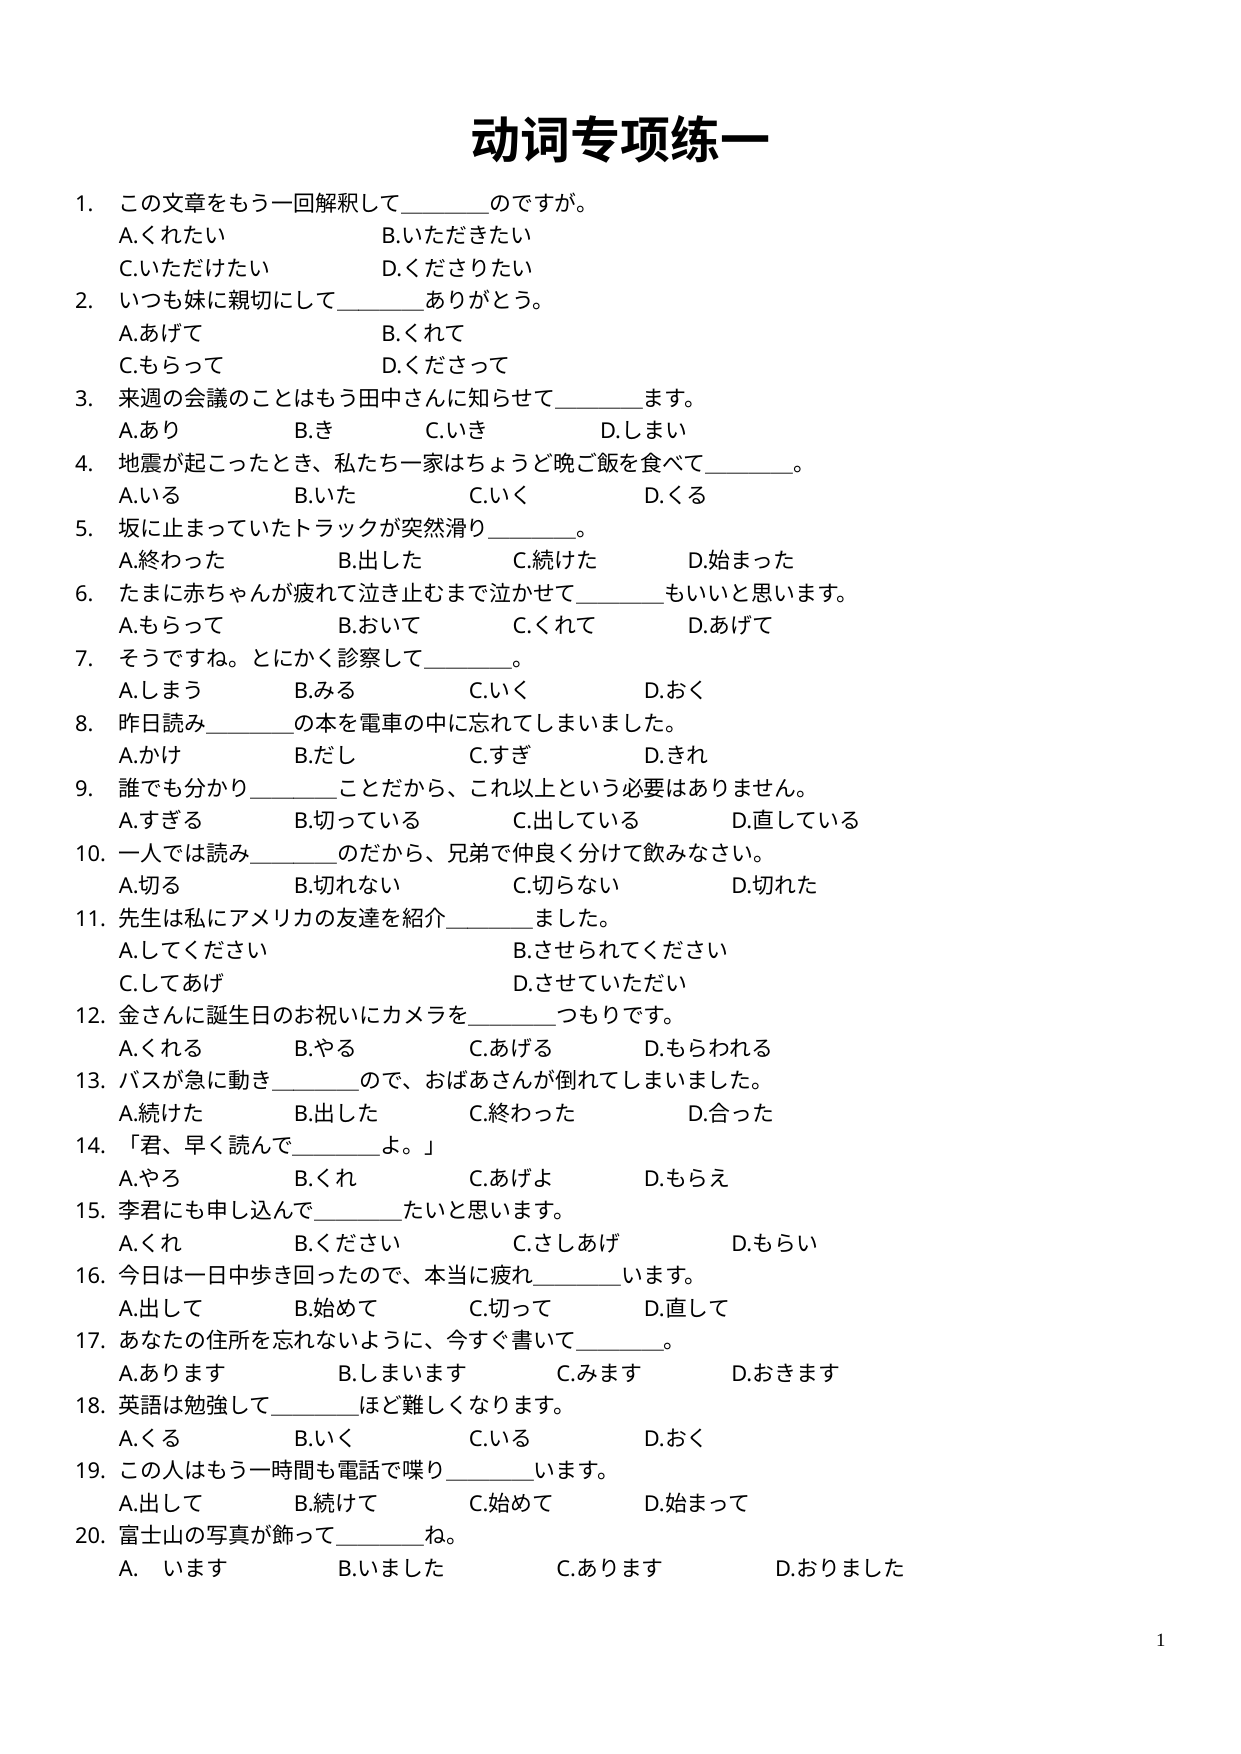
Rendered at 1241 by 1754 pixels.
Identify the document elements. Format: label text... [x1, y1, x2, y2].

list 来週の会議のことはもう田中さんに知らせて＿＿＿＿ます。 [75, 381, 1165, 413]
list 地震が起こったとき、私たち一家はちょうど晩ご飯を食べて＿＿＿＿。 [75, 446, 1165, 478]
list そうですね。とにかく診察して＿＿＿＿。 [75, 641, 1165, 673]
list 今日は一日中歩き回ったので、本当に疲れ＿＿＿＿います。 [75, 1258, 1165, 1291]
list 先生は私にアメリカの友達を紹介＿＿＿＿ました。 [75, 901, 1165, 933]
text A.しまう B.みる C.いく D.おく [119, 673, 1165, 706]
text A.やろ B.くれ C.あげよ D.もらえ [75, 1161, 1165, 1193]
text A.出して B.始めて C.切って D.直して [119, 1291, 1165, 1323]
text A.くれる B.やる C.あげる D.もらわれる [75, 1031, 1165, 1063]
text A.出して B.続けて C.始めて D.始まって [119, 1486, 1165, 1518]
list 李君にも申し込んで＿＿＿＿たいと思います。 [75, 1193, 1165, 1226]
list バスが急に動き＿＿＿＿ので、おばあさんが倒れてしまいました。 [75, 1063, 1165, 1096]
text A.続けた B.出した C.終わった D.合った [119, 1096, 1165, 1128]
list 誰でも分かり＿＿＿＿ことだから、これ以上という必要はありません。 [75, 771, 1165, 803]
list 「君、早く読んで＿＿＿＿よ。」 [75, 1128, 1165, 1161]
list 一人では読み＿＿＿＿のだから、兄弟で仲良く分けて飲みなさい。 [75, 836, 1165, 868]
text 动词专项练一 [75, 88, 1165, 186]
list たまに赤ちゃんが疲れて泣き止むまで泣かせて＿＿＿＿もいいと思います。 [75, 576, 1165, 608]
text A.もらって B.おいて C.くれて D.あげて [119, 608, 1165, 641]
text A.くる B.いく C.いる D.おく [119, 1421, 1165, 1453]
text C.いただけたい D.くださりたい [75, 251, 1165, 283]
text A.終わった B.出した C.続けた D.始まった [119, 543, 1165, 576]
list 昨日読み＿＿＿＿の本を電車の中に忘れてしまいました。 [75, 706, 1165, 738]
text A.すぎる B.切っている C.出している D.直している [119, 803, 1165, 836]
list この人はもう一時間も電話で喋り＿＿＿＿います。 [75, 1453, 1165, 1486]
text A.かけ B.だし C.すぎ D.きれ [119, 738, 1165, 771]
text A.いる B.いた C.いく D.くる [119, 478, 1165, 511]
list います B.いました C.あります D.おりました [119, 1551, 1165, 1583]
text A.してください B.させられてください [75, 933, 1165, 966]
text C.もらって D.くださって [75, 348, 1165, 381]
text A.くれたい B.いただきたい [75, 218, 1165, 251]
list この文章をもう一回解釈して＿＿＿＿のですが。 [75, 186, 1165, 218]
text A.あげて B.くれて [75, 316, 1165, 348]
list 坂に止まっていたトラックが突然滑り＿＿＿＿。 [75, 511, 1165, 543]
list 金さんに誕生日のお祝いにカメラを＿＿＿＿つもりです。 [75, 998, 1165, 1031]
list 英語は勉強して＿＿＿＿ほど難しくなります。 [75, 1388, 1165, 1421]
text A.あり B.き C.いき D.しまい [119, 413, 1165, 446]
text C.してあげ D.させていただい [75, 966, 1165, 998]
list あなたの住所を忘れないように、今すぐ書いて＿＿＿＿。 [75, 1323, 1165, 1356]
list 富士山の写真が飾って＿＿＿＿ね。 [75, 1518, 1165, 1551]
list いつも妹に親切にして＿＿＿＿ありがとう。 [75, 283, 1165, 316]
text A.くれ B.ください C.さしあげ D.もらい [75, 1226, 1165, 1258]
text A.切る B.切れない C.切らない D.切れた [119, 868, 1165, 901]
text A.あります B.しまいます C.みます D.おきます [119, 1356, 1165, 1388]
